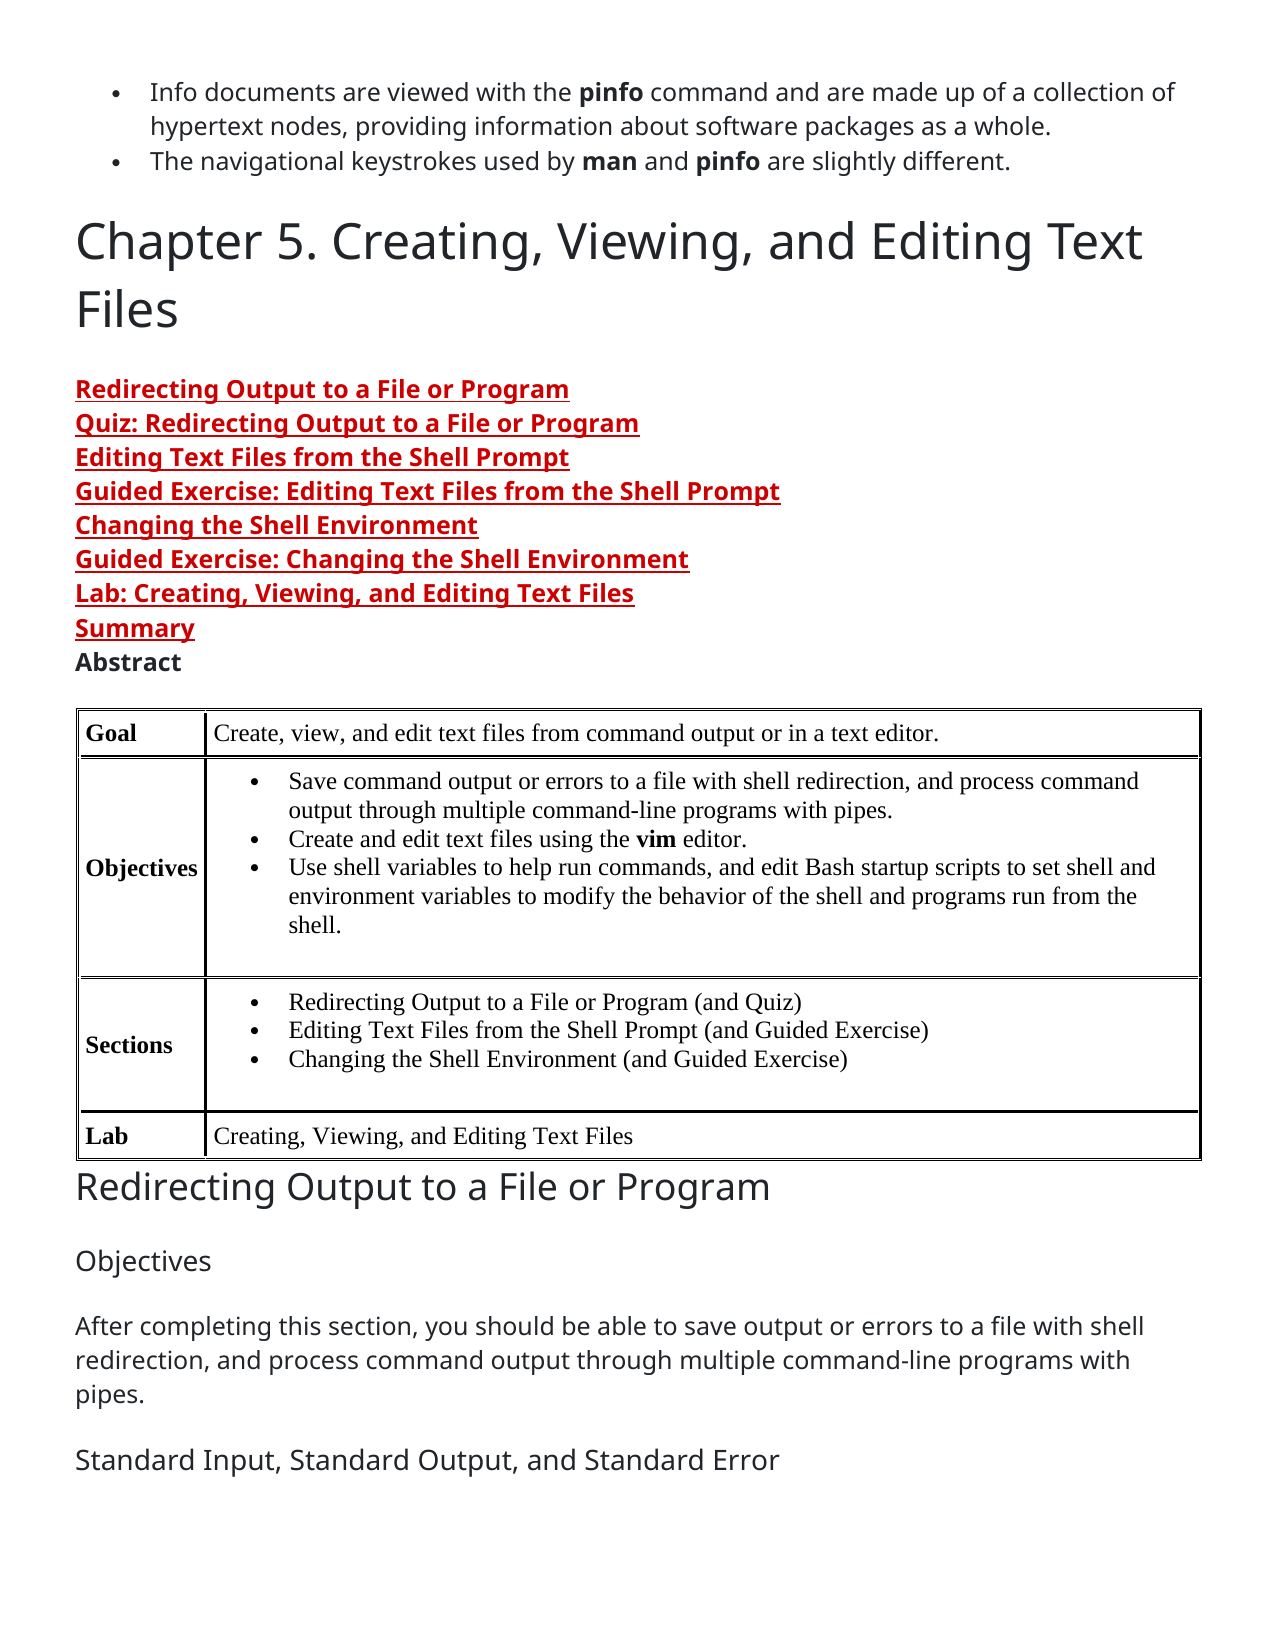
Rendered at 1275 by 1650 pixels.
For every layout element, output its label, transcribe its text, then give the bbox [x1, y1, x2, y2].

table_header Goal [79, 711, 205, 755]
text Summary [75, 610, 1200, 644]
table_cell Lab [79, 1110, 205, 1157]
list Info documents are viewed with the pinfo command and are made up of a collection of hypertext nodes, providing information about software packages as a whole. [112, 75, 1200, 143]
text After completing this section, you should be able to save output or errors to a file with shell redirection, and process command output through multiple command-line programs with pipes. [75, 1308, 1200, 1411]
text Redirecting Output to a File or Program [75, 372, 1200, 406]
text Objectives [75, 1241, 1200, 1279]
text Lab: Creating, Viewing, and Editing Text Files [75, 576, 1200, 610]
table_cell Objectives [79, 755, 204, 976]
text Redirecting Output to a File or Program [75, 1161, 1200, 1212]
text Guided Exercise: Editing Text Files from the Shell Prompt [75, 474, 1200, 508]
text Changing the Shell Environment [75, 508, 1200, 542]
table_cell Sections [77, 976, 205, 1110]
text Standard Input, Standard Output, and Standard Error [75, 1440, 1200, 1478]
text Quiz: Redirecting Output to a File or Program [75, 406, 1200, 440]
text Chapter 5. Creating, Viewing, and Editing Text Files [75, 206, 1200, 343]
list The navigational keystrokes used by man and pinfo are slightly different. [112, 143, 1200, 177]
table_cell Save command output or errors to a file with shell redirection, and process command output through multiple command-line programs with pipes. Create and edit text files using the vim editor. Use shell variables to help run commands, and edit Bash startup scripts to set shell and environment variables to modify the behavior of the shell and programs run from the shell. [207, 755, 1200, 976]
table_cell Creating, Viewing, and Editing Text Files [205, 1110, 1199, 1157]
text Editing Text Files from the Shell Prompt [75, 440, 1200, 474]
table_cell Redirecting Output to a File or Program (and Quiz) Editing Text Files from the Shell Prompt (and Guided Exercise) Changing the Shell Environment (and Guided Exercise) [205, 976, 1201, 1110]
text Guided Exercise: Changing the Shell Environment [75, 542, 1200, 576]
table_header Create, view, and edit text files from command output or in a text editor. [205, 711, 1199, 755]
text Abstract [75, 644, 1200, 678]
